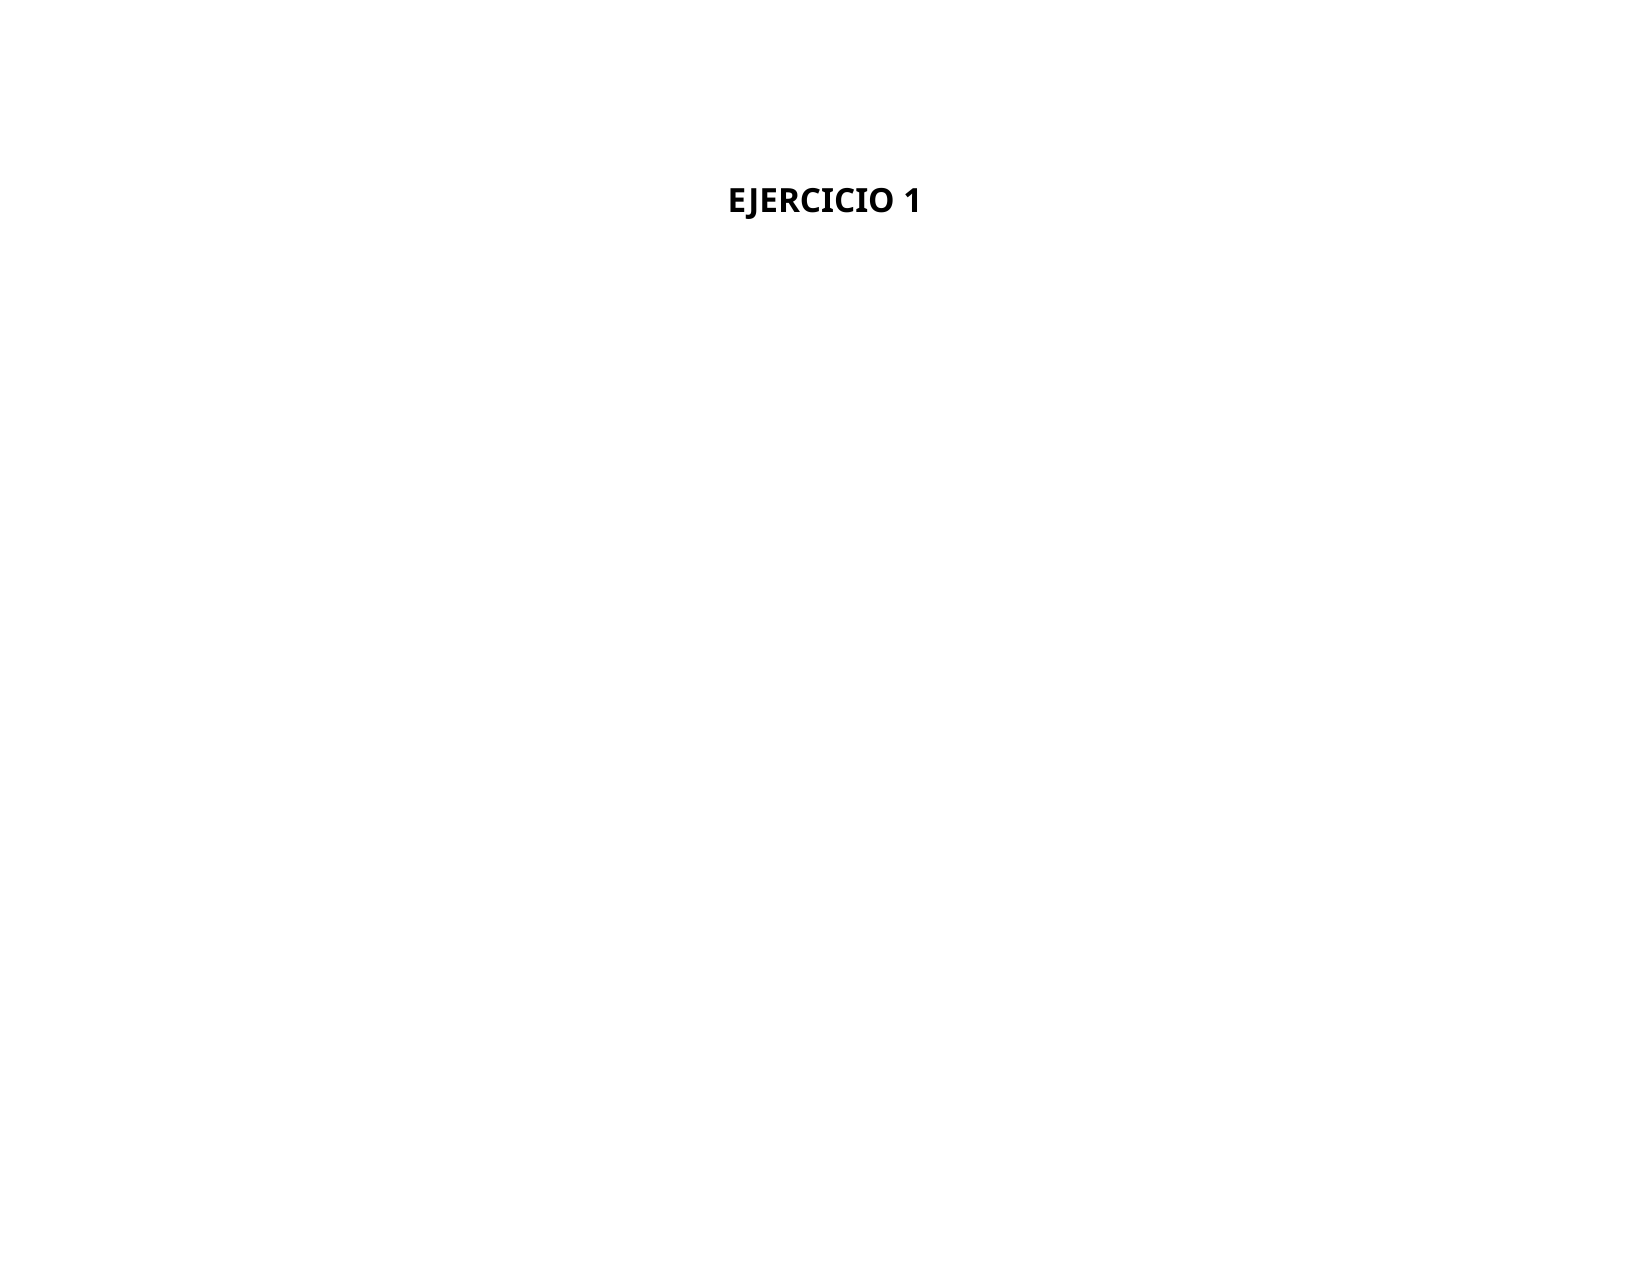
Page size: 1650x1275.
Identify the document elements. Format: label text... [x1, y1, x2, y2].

text EJERCICIO 1 [148, 177, 1502, 223]
